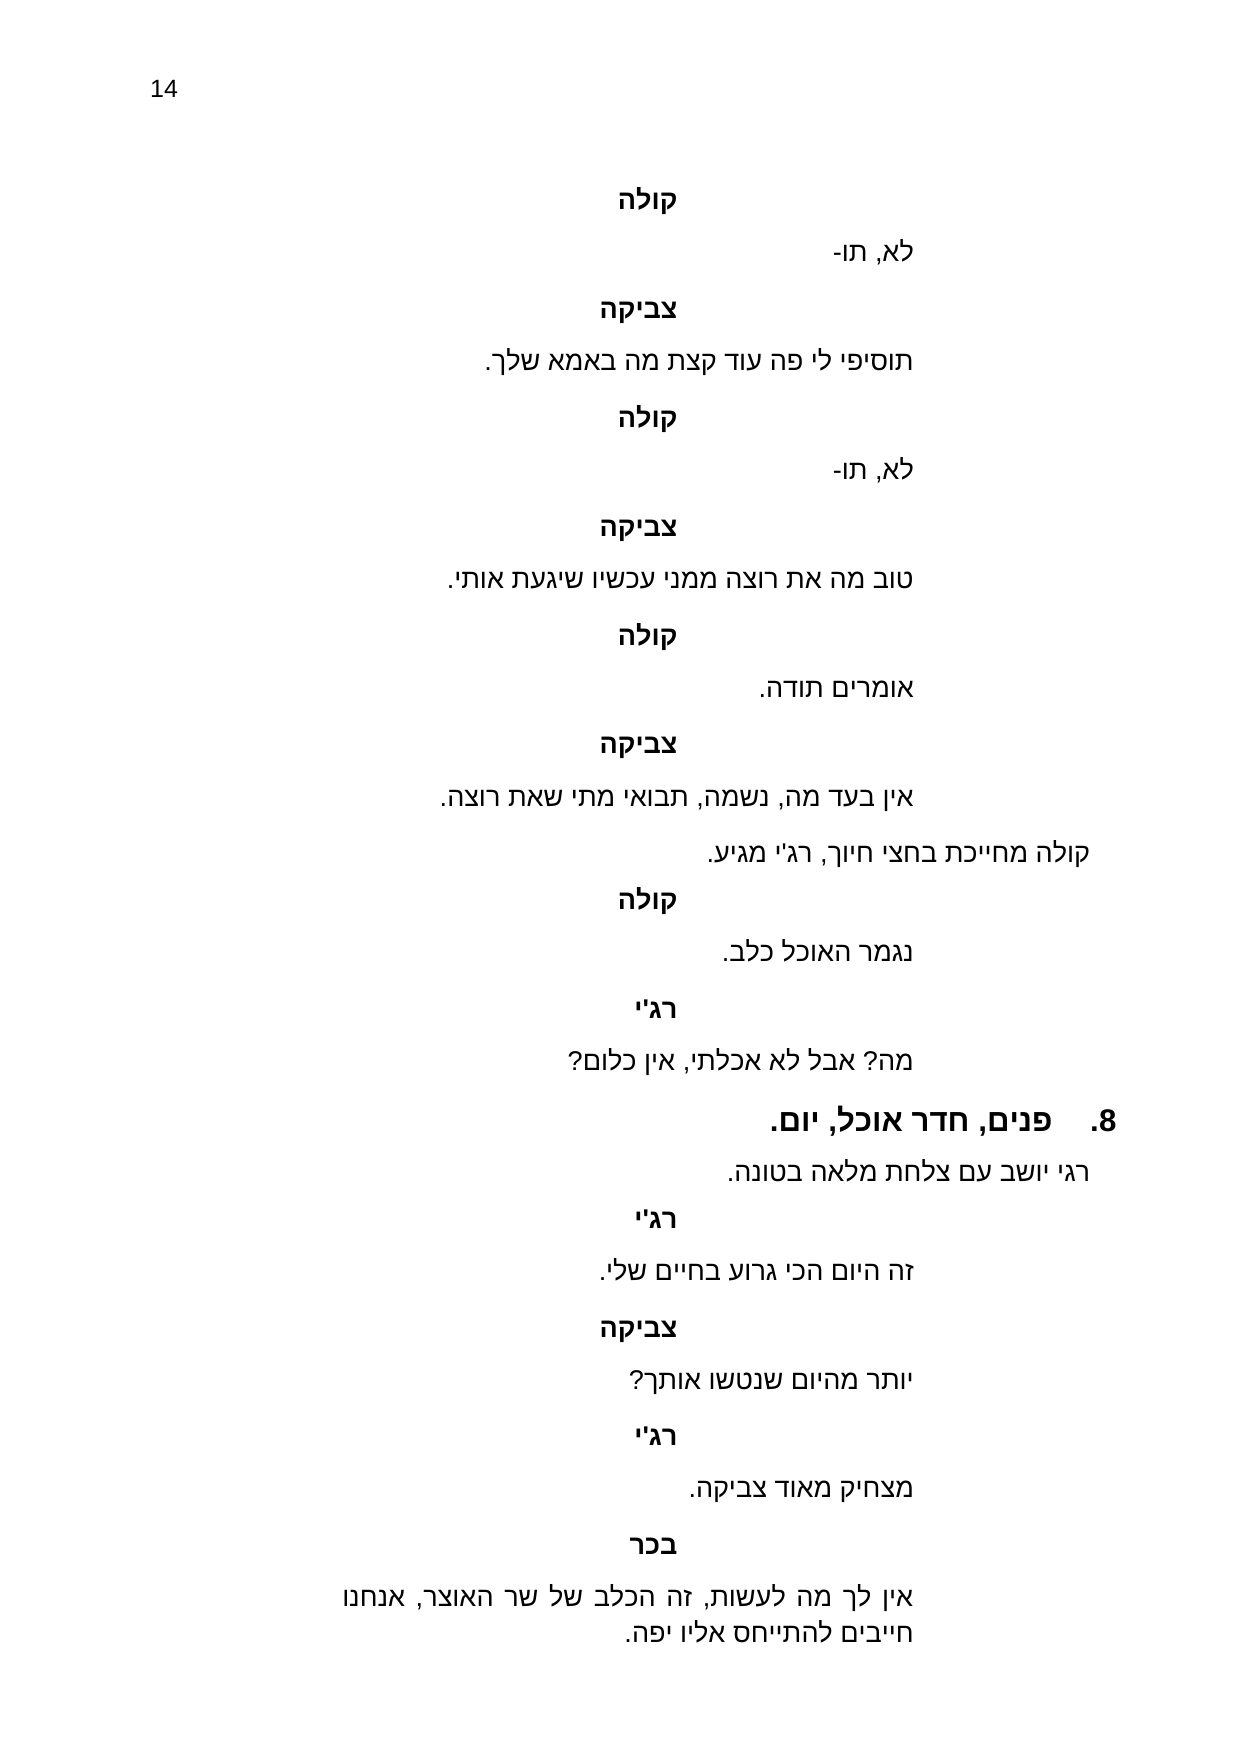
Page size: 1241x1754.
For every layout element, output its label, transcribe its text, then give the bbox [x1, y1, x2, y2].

title קולה [150, 184, 677, 216]
subtitle נגמר האוכל כלב. [342, 936, 914, 968]
title צביקה [150, 728, 677, 760]
subtitle קולה מחייכת בחצי חיוך, רג'י מגיע. [150, 837, 1090, 869]
subtitle מצחיק מאוד צביקה. [342, 1472, 914, 1504]
title רג'י [150, 993, 677, 1024]
title בכר [150, 1529, 677, 1561]
subtitle אין בעד מה, נשמה, תבואי מתי שאת רוצה. [342, 781, 914, 812]
title קולה [150, 884, 677, 916]
subtitle תוסיפי לי פה עוד קצת מה באמא שלך. [342, 345, 914, 376]
title צביקה [150, 1312, 677, 1343]
subtitle אין לך מה לעשות, זה הכלב של שר האוצר, אנחנו חייבים להתייחס אליו יפה. [342, 1581, 914, 1648]
subtitle זה היום הכי גרוע בחיים שלי. [342, 1255, 914, 1286]
title קולה [150, 402, 677, 433]
title צביקה [150, 511, 677, 542]
subtitle לא, תו- [342, 454, 914, 485]
subtitle לא, תו- [342, 236, 914, 268]
subtitle רגי יושב עם צלחת מלאה בטונה. [150, 1156, 1090, 1187]
title צביקה [150, 293, 677, 324]
title רג'י [150, 1420, 677, 1452]
title קולה [150, 620, 677, 651]
title רג'י [150, 1203, 677, 1234]
subtitle יותר מהיום שנטשו אותך? [342, 1364, 914, 1395]
subtitle אומרים תודה. [342, 672, 914, 703]
subtitle טוב מה את רוצה ממני עכשיו שיגעת אותי. [342, 563, 914, 594]
subtitle פנים, חדר אוכל, יום. [150, 1102, 1090, 1138]
subtitle מה? אבל לא אכלתי, אין כלום? [342, 1045, 914, 1076]
